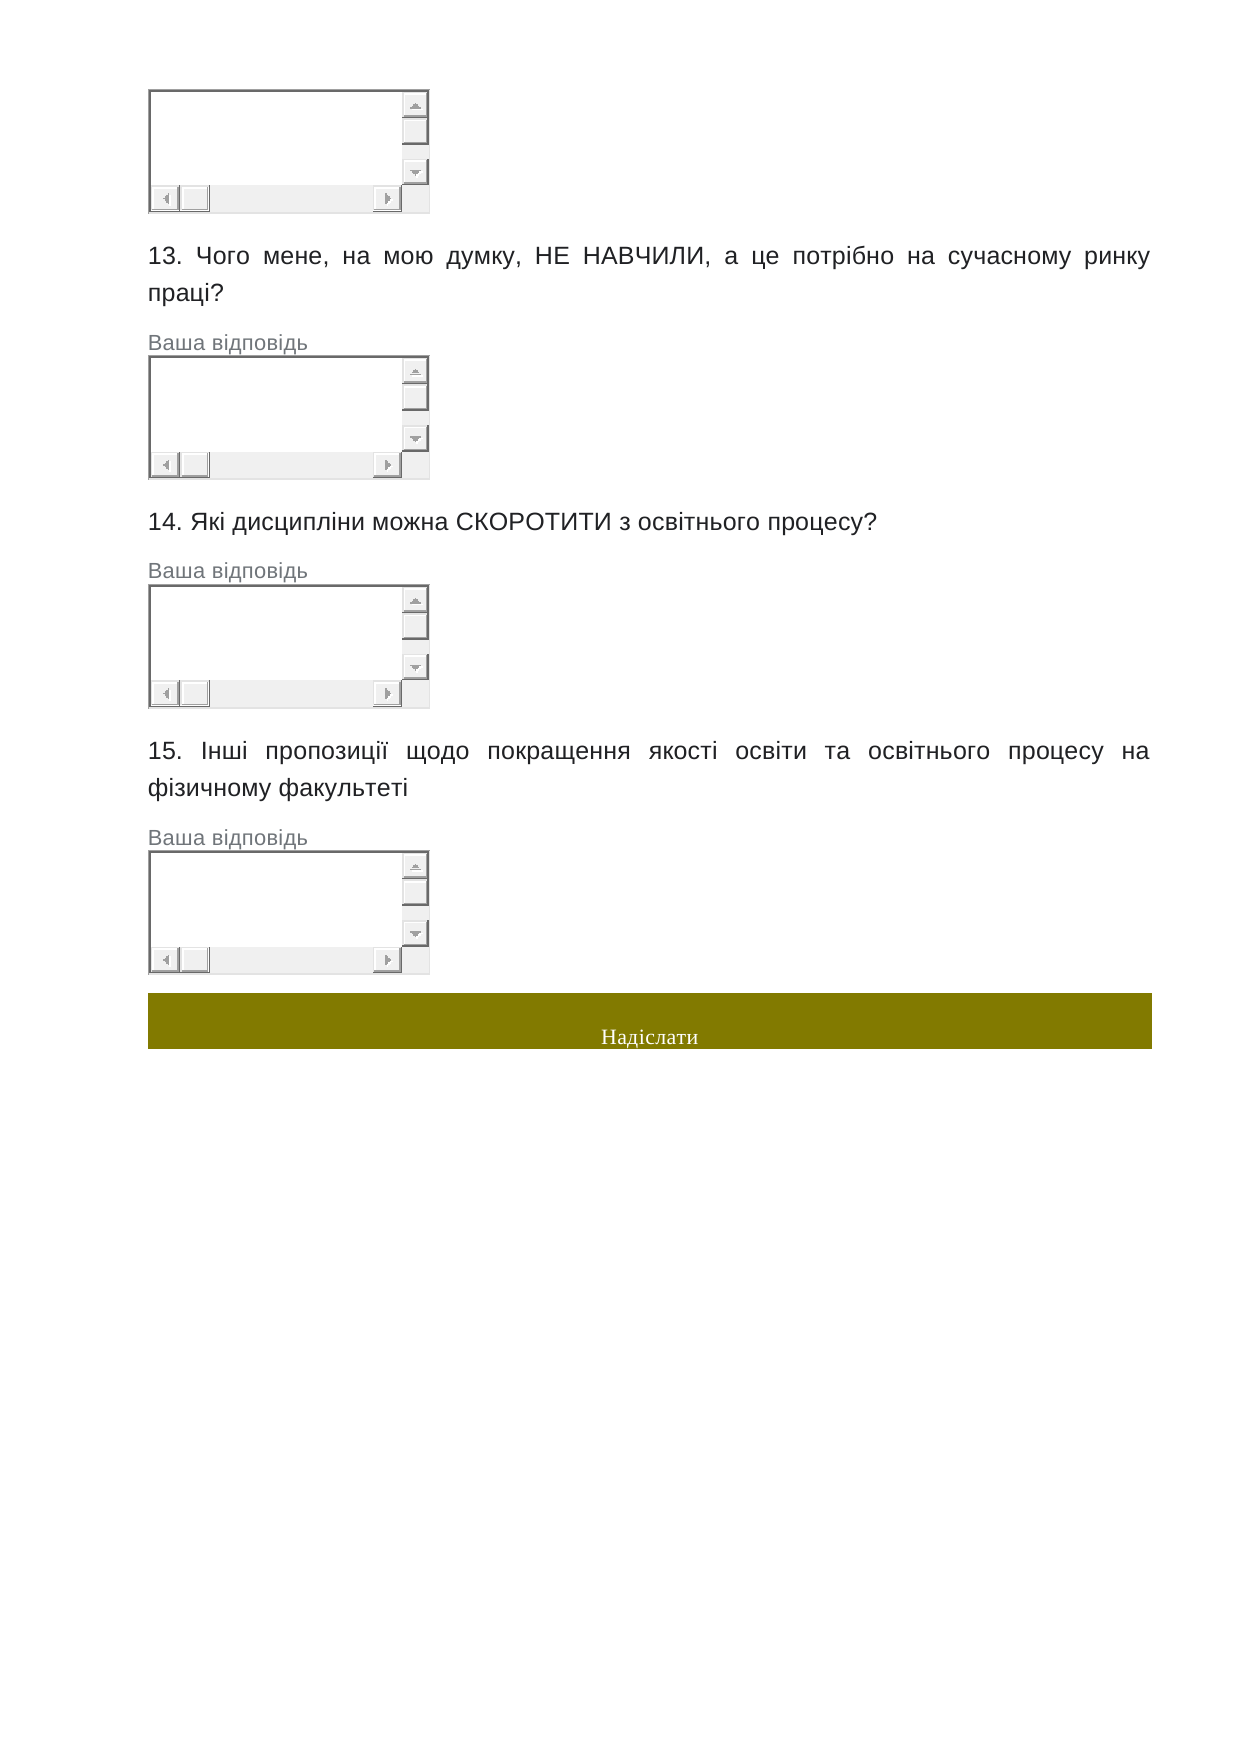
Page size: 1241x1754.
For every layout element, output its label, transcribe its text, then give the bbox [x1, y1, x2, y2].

text Ваша відповідь [148, 818, 1152, 850]
text Ваша відповідь [148, 552, 1152, 583]
text Надіслати [148, 993, 1152, 1049]
text 15. Інші пропозиції щодо покращення якості освіти та освітнього процесу на фізичному факультеті [148, 727, 1152, 802]
text Ваша відповідь [148, 323, 1152, 355]
text 13. Чого мене, на мою думку, НЕ НАВЧИЛИ, а це потрібно на сучасному ринку праці? [148, 232, 1152, 307]
text 14. Які дисципліни можна СКОРОТИТИ з освітнього процесу? [148, 498, 1152, 536]
